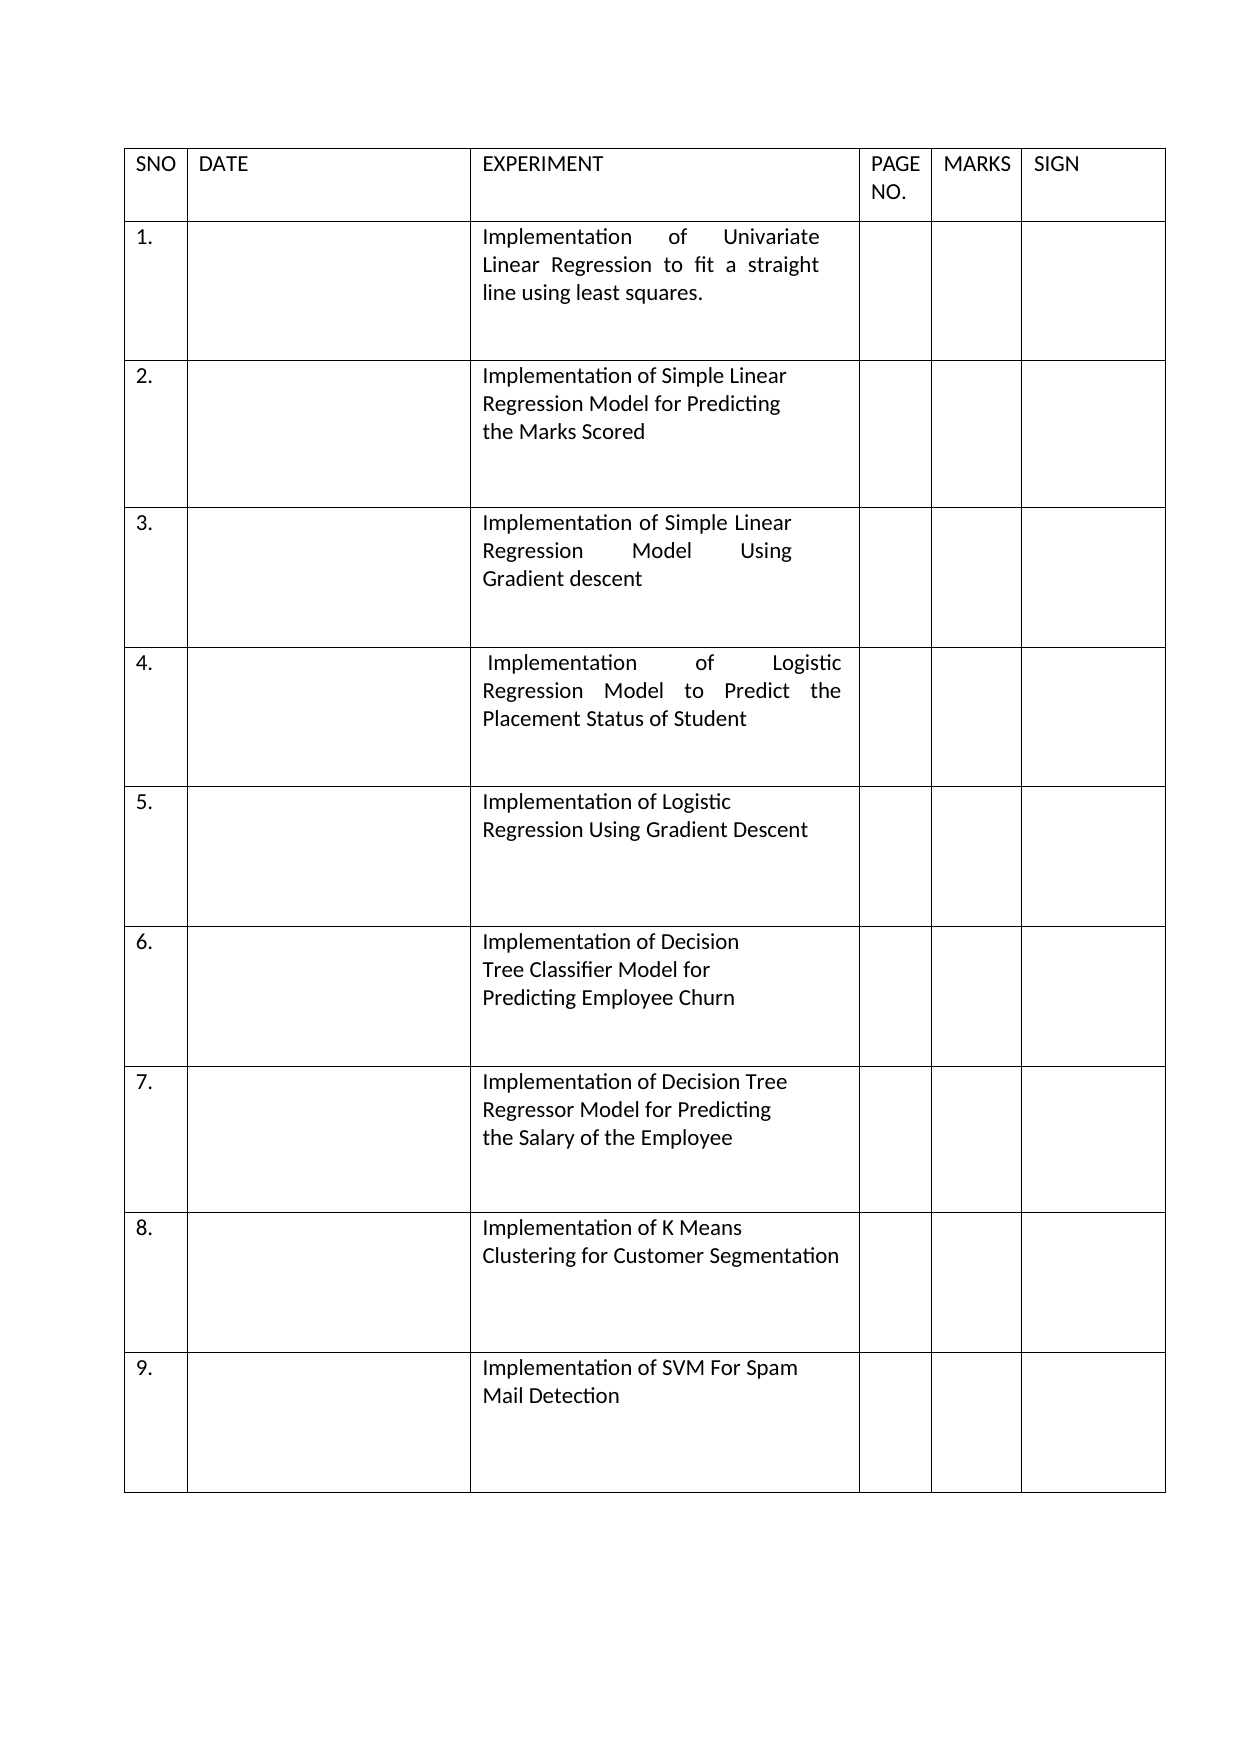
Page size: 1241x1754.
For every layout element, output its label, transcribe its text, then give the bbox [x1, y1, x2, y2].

table_cell [188, 222, 470, 360]
table_header SIGN [1022, 149, 1165, 221]
table_cell [1022, 508, 1165, 647]
table_header DATE [188, 149, 470, 221]
table_header PAGE NO. [860, 149, 931, 221]
table_cell [1022, 927, 1165, 1066]
table_cell [188, 1067, 470, 1212]
table_cell Implementation of Simple Linear Regression Model Using Gradient descent [471, 508, 859, 647]
table_cell [932, 361, 1021, 507]
table_cell [860, 787, 931, 926]
table_cell [1022, 1353, 1165, 1492]
table_cell [860, 927, 931, 1066]
table_cell [188, 927, 470, 1066]
table_cell [1022, 1213, 1165, 1352]
table_cell [860, 222, 931, 360]
table_cell Implementation of Decision Tree Classifier Model for Predicting Employee Churn [471, 927, 859, 1066]
table_cell Implementation of SVM For Spam Mail Detection [471, 1353, 859, 1492]
table_header MARKS [932, 149, 1021, 221]
table_cell [1022, 648, 1165, 786]
table_cell [860, 1067, 931, 1212]
table_cell 5. [125, 787, 187, 926]
table_cell [932, 222, 1021, 360]
table_cell [1022, 222, 1165, 360]
table_cell [932, 508, 1021, 647]
table_cell Implementation of Univariate Linear Regression to fit a straight line using least squares. [471, 222, 859, 360]
table_cell [932, 1213, 1021, 1352]
table_cell [188, 1353, 470, 1492]
table_cell [932, 787, 1021, 926]
table_cell [188, 361, 470, 507]
table_cell [860, 1213, 931, 1352]
table_cell [188, 648, 470, 786]
table_cell 7. [125, 1067, 187, 1212]
table_cell [1022, 1067, 1165, 1212]
table_header EXPERIMENT [471, 149, 859, 221]
table_cell [1022, 361, 1165, 507]
table_cell [932, 1067, 1021, 1212]
table_cell [1022, 787, 1165, 926]
table_cell [860, 648, 931, 786]
table_cell [932, 927, 1021, 1066]
table_cell Implementation of Logistic Regression Model to Predict the Placement Status of Student [471, 648, 859, 786]
table_cell 4. [125, 648, 187, 786]
table_cell 3. [125, 508, 187, 647]
table_cell Implementation of Decision Tree Regressor Model for Predicting the Salary of the Employee [471, 1067, 859, 1212]
table_cell [932, 1353, 1021, 1492]
table_cell [860, 361, 931, 507]
table_cell [188, 1213, 470, 1352]
table_cell 6. [125, 927, 187, 1066]
table_cell [860, 508, 931, 647]
table_cell Implementation of K Means Clustering for Customer Segmentation [471, 1213, 859, 1352]
table_cell [860, 1353, 931, 1492]
table_cell 2. [125, 361, 187, 507]
table_cell 1. [125, 222, 187, 360]
table_cell [188, 787, 470, 926]
table_cell 8. [125, 1213, 187, 1352]
table_cell [188, 508, 470, 647]
table_cell 9. [125, 1353, 187, 1492]
table_cell Implementation of Logistic Regression Using Gradient Descent [471, 787, 859, 926]
table_header SNO [125, 149, 187, 221]
table_cell [932, 648, 1021, 786]
table_cell Implementation of Simple Linear Regression Model for Predicting the Marks Scored [471, 361, 859, 507]
